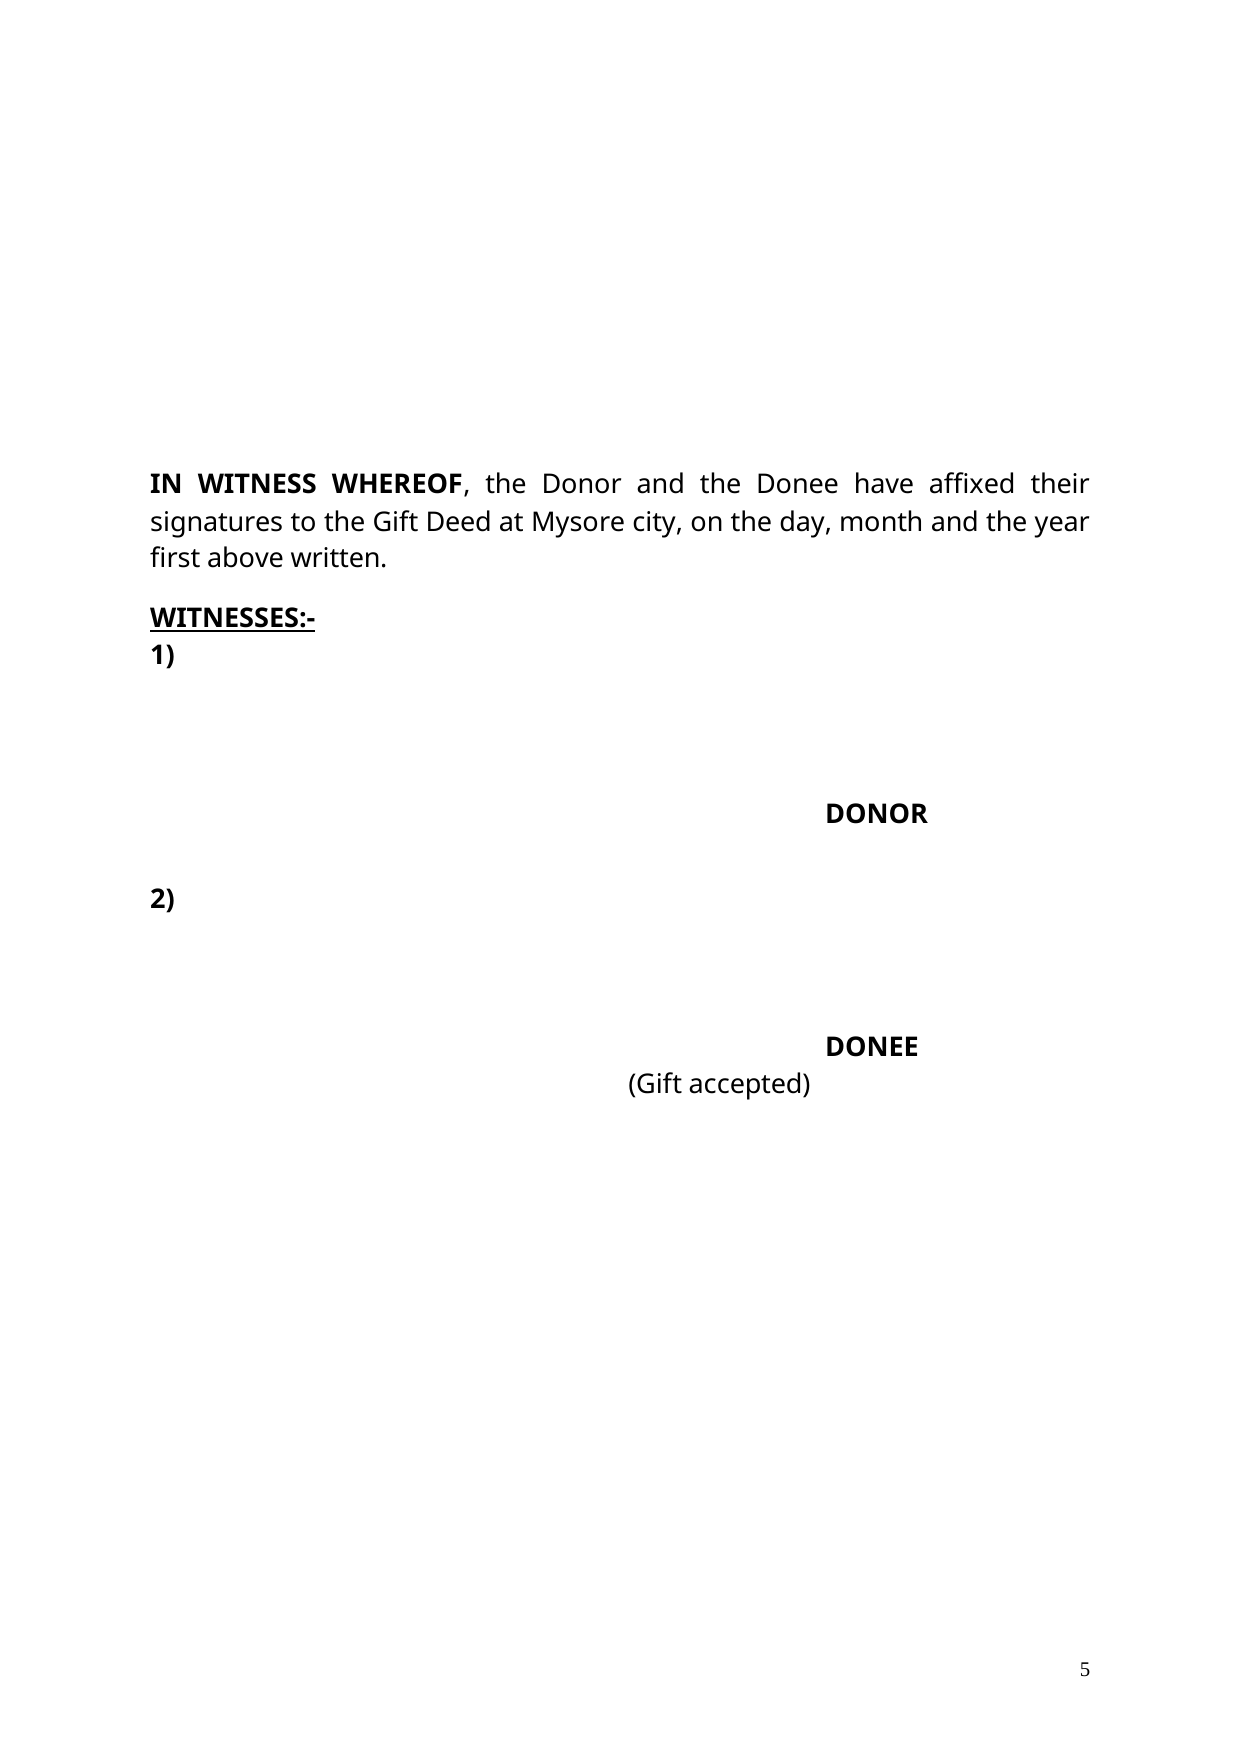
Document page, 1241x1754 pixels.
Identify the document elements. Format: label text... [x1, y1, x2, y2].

text 1) [150, 635, 1090, 672]
subtitle DONEE [750, 1027, 1090, 1064]
text WITNESSES:- [150, 598, 1090, 635]
text DONOR [150, 794, 1090, 831]
subtitle (Gift accepted) [150, 1064, 1090, 1101]
text In witness whereof, the Donor and the Donee have affixed their signatures to the Gift Deed at Mysore city, on the day, month and the year first above written. [150, 465, 1090, 576]
text 2) [150, 879, 1090, 917]
